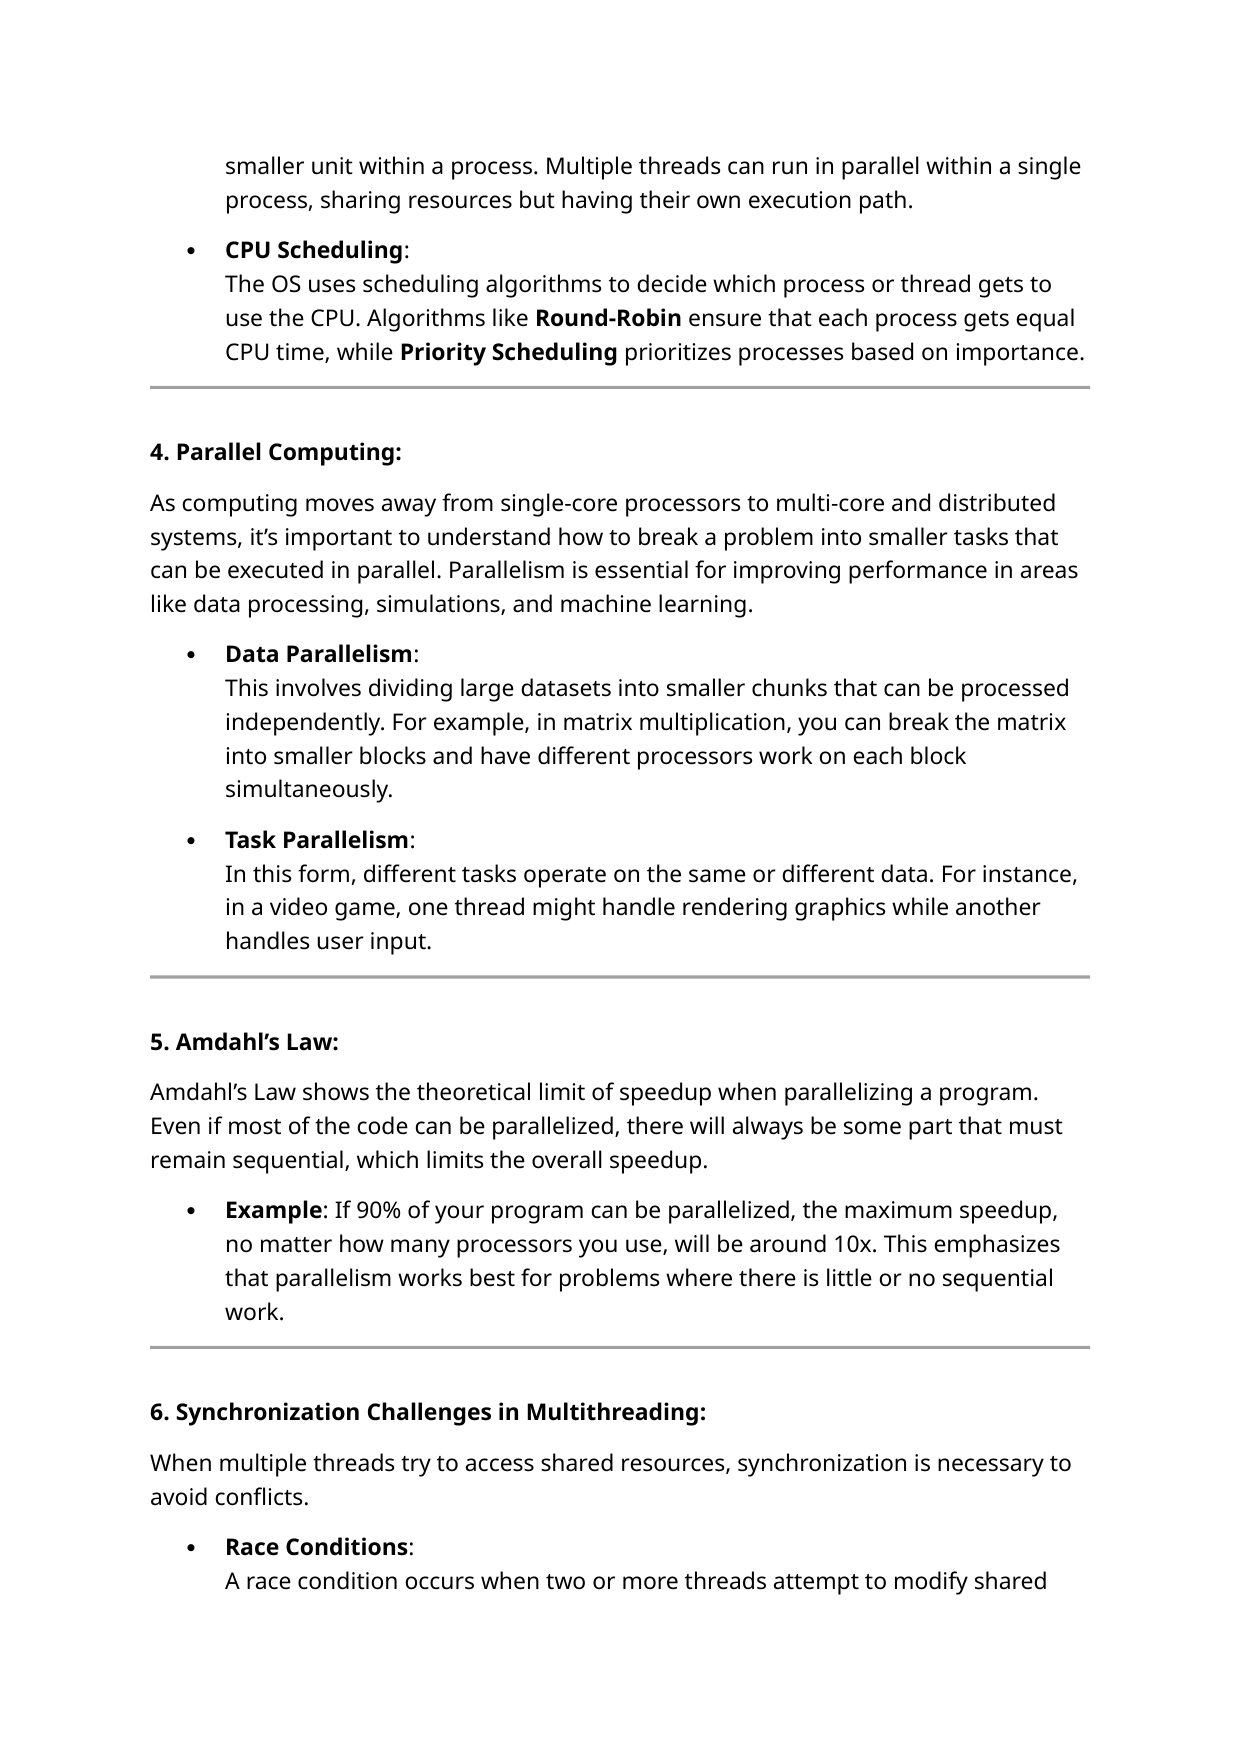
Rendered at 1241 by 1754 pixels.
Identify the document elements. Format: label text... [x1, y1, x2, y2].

list Example: If 90% of your program can be parallelized, the maximum speedup, no matter how many processors you use, will be around 10x. This emphasizes that parallelism works best for problems where there is little or no sequential work. [187, 1194, 1090, 1327]
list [187, 150, 1090, 215]
list CPU Scheduling: The OS uses scheduling algorithms to decide which process or thread gets to use the CPU. Algorithms like Round-Robin ensure that each process gets equal CPU time, while Priority Scheduling prioritizes processes based on importance. [187, 234, 1090, 367]
text 6. Synchronization Challenges in Multithreading: [150, 1396, 1090, 1427]
text 5. Amdahl’s Law: [150, 1026, 1090, 1057]
text As computing moves away from single-core processors to multi-core and distributed systems, it’s important to understand how to break a problem into smaller tasks that can be executed in parallel. Parallelism is essential for improving performance in areas like data processing, simulations, and machine learning. [150, 487, 1090, 619]
text Amdahl’s Law shows the theoretical limit of speedup when parallelizing a program. Even if most of the code can be parallelized, there will always be some part that must remain sequential, which limits the overall speedup. [150, 1076, 1090, 1175]
text 4. Parallel Computing: [150, 436, 1090, 467]
text When multiple threads try to access shared resources, synchronization is necessary to avoid conflicts. [150, 1447, 1090, 1512]
list Data Parallelism: This involves dividing large datasets into smaller chunks that can be processed independently. For example, in matrix multiplication, you can break the matrix into smaller blocks and have different processors work on each block simultaneously. [187, 638, 1090, 804]
list Task Parallelism: In this form, different tasks operate on the same or different data. For instance, in a video game, one thread might handle rendering graphics while another handles user input. [187, 824, 1090, 956]
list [187, 1531, 1090, 1596]
